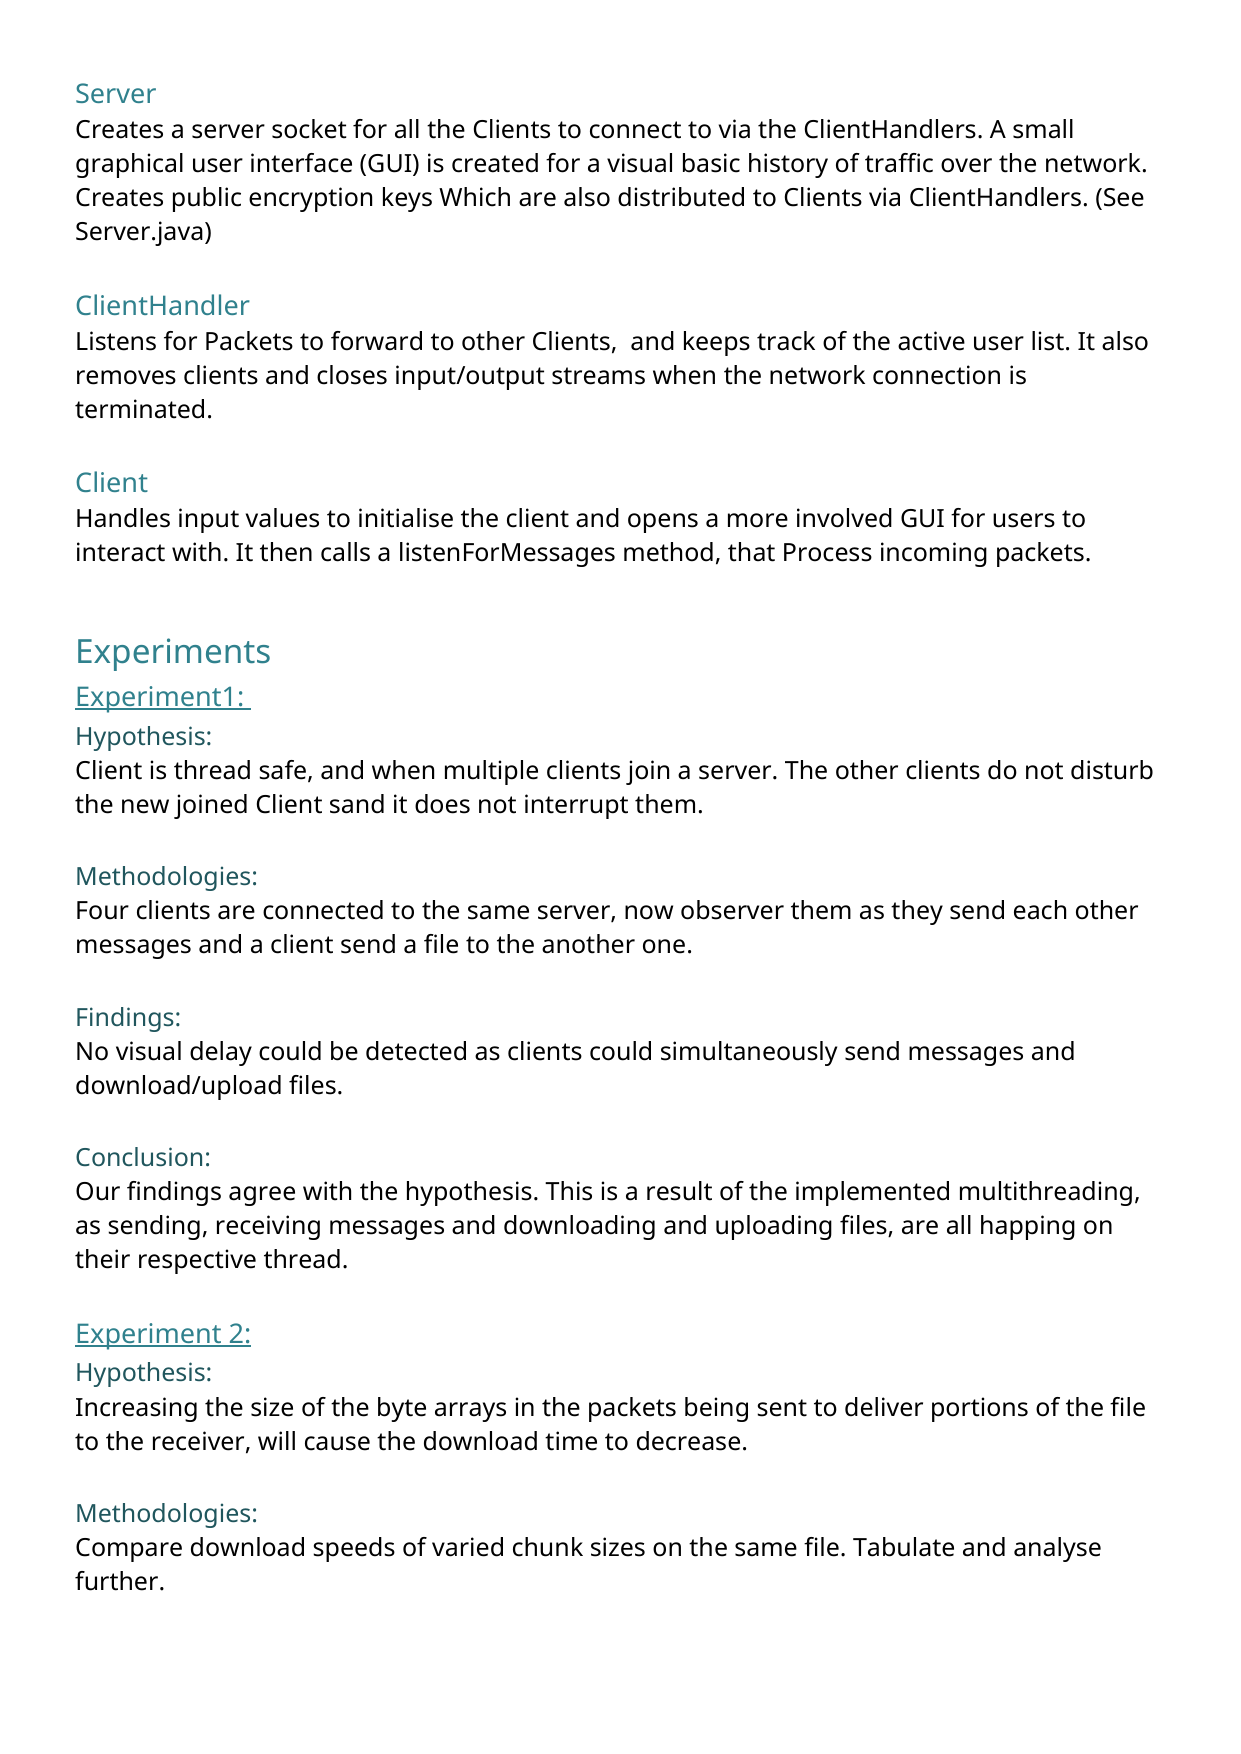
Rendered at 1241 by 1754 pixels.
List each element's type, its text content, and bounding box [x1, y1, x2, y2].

subtitle ClientHandler [75, 286, 1165, 323]
subtitle Hypothesis: [75, 718, 1165, 752]
text Handles input values to initialise the client and opens a more involved GUI for users to interact with. It then calls a listenForMessages method, that Process incoming packets. [75, 501, 1165, 569]
subtitle Hypothesis: [75, 1355, 1165, 1389]
subtitle Server [75, 75, 1165, 112]
subtitle Conclusion: [75, 1139, 1165, 1174]
text Compare download speeds of varied chunk sizes on the same file. Tabulate and analyse further. [75, 1529, 1165, 1598]
subtitle Methodologies: [75, 859, 1165, 893]
text Creates a server socket for all the Clients to connect to via the ClientHandlers. A small graphical user interface (GUI) is created for a visual basic history of traffic over the network. Creates public encryption keys Which are also distributed to Clients via ClientHandlers. (See Server.java) [75, 112, 1165, 248]
text Our findings agree with the hypothesis. This is a result of the implemented multithreading, as sending, receiving messages and downloading and uploading files, are all happing on their respective thread. [75, 1174, 1165, 1276]
subtitle Experiment1: [75, 677, 1165, 714]
text Four clients are connected to the same server, now observer them as they send each other messages and a client send a file to the another one. [75, 893, 1165, 961]
text Client is thread safe, and when multiple clients join a server. The other clients do not disturb the new joined Client sand it does not interrupt them. [75, 752, 1165, 821]
subtitle Client [75, 464, 1165, 501]
subtitle Methodologies: [75, 1496, 1165, 1529]
text Increasing the size of the byte arrays in the packets being sent to deliver portions of the file to the receiver, will cause the download time to decrease. [75, 1389, 1165, 1457]
subtitle Experiments [75, 628, 1165, 673]
subtitle Experiment 2: [75, 1314, 1165, 1351]
text Listens for Packets to forward to other Clients, and keeps track of the active user list. It also removes clients and closes input/output streams when the network connection is terminated. [75, 323, 1165, 425]
subtitle Findings: [75, 999, 1165, 1033]
text No visual delay could be detected as clients could simultaneously send messages and download/upload files. [75, 1033, 1165, 1101]
